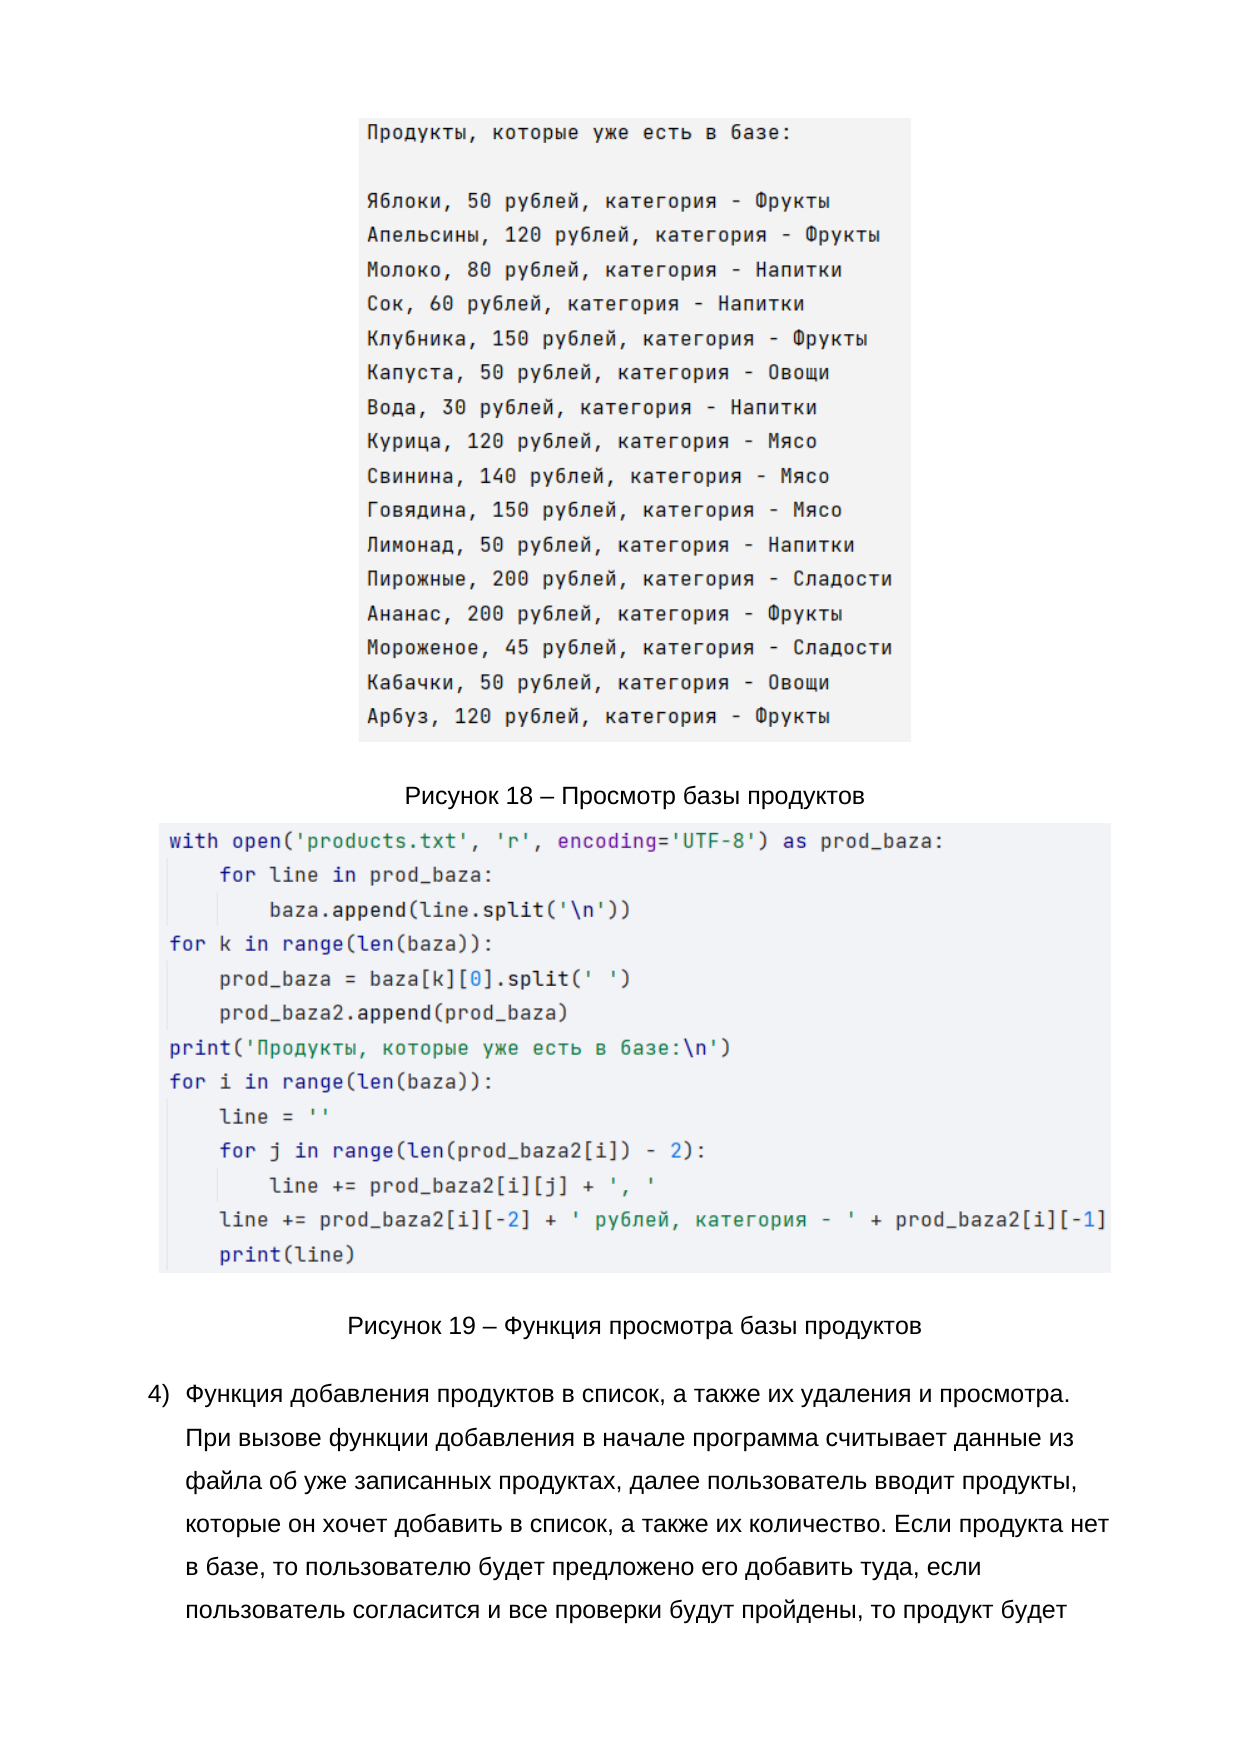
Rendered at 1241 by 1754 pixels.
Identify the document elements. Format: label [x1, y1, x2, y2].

picture [358, 118, 912, 742]
picture [158, 823, 1112, 1273]
